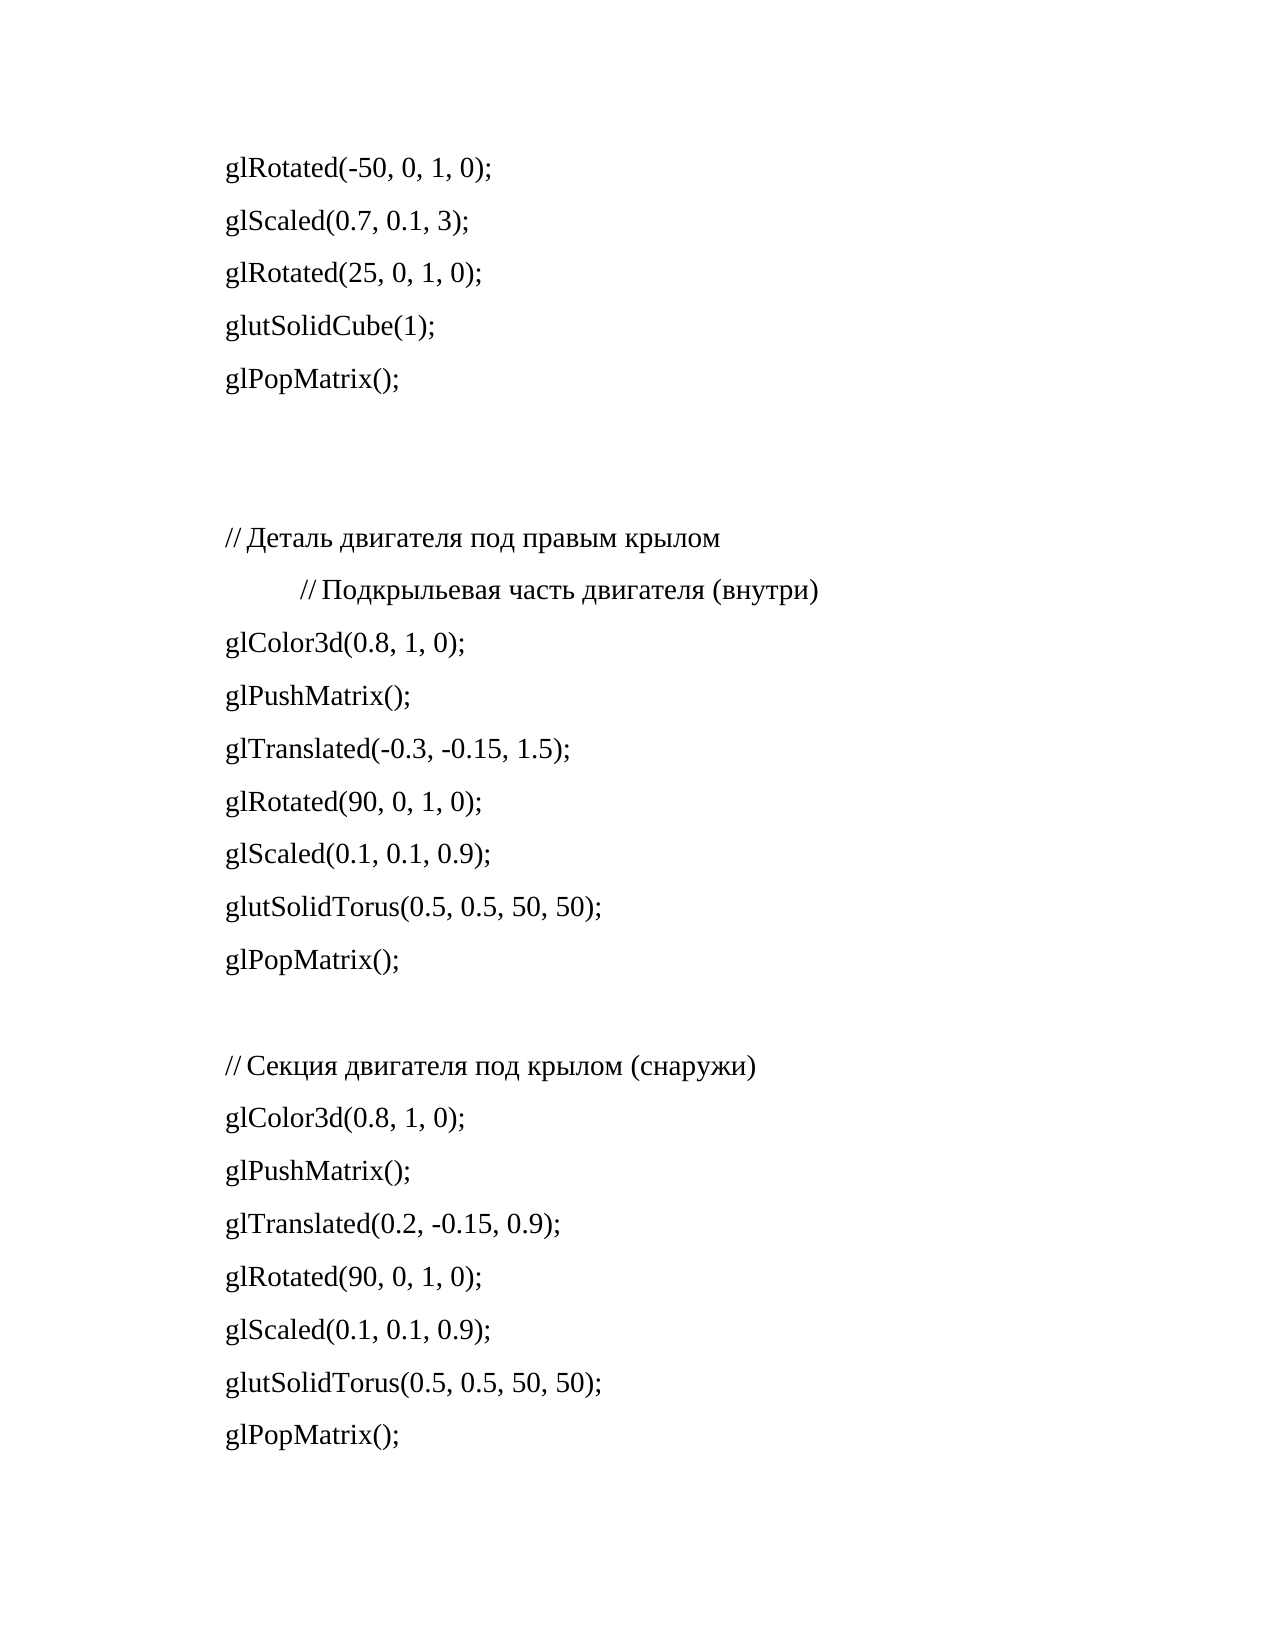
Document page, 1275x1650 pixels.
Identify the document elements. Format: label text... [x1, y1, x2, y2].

text // Деталь двигателя под правым крылом [150, 520, 1125, 553]
text // Секция двигателя под крылом (снаружи) [150, 1048, 1125, 1081]
text glPopMatrix(); [150, 942, 1125, 976]
text glScaled(0.1, 0.1, 0.9); [150, 837, 1125, 870]
text glTranslated(0.2, -0.15, 0.9); [150, 1206, 1125, 1240]
text glRotated(90, 0, 1, 0); [150, 1259, 1125, 1293]
text glPopMatrix(); [150, 361, 1125, 395]
text glScaled(0.1, 0.1, 0.9); [150, 1312, 1125, 1345]
text glutSolidTorus(0.5, 0.5, 50, 50); [150, 1365, 1125, 1398]
text glPopMatrix(); [150, 1417, 1125, 1451]
text glScaled(0.7, 0.1, 3); [150, 203, 1125, 236]
text glRotated(25, 0, 1, 0); [150, 256, 1125, 289]
text glColor3d(0.8, 1, 0); [150, 625, 1125, 659]
text glTranslated(-0.3, -0.15, 1.5); [150, 731, 1125, 764]
text // Подкрыльевая часть двигателя (внутри) [150, 572, 1125, 606]
text glutSolidTorus(0.5, 0.5, 50, 50); [150, 889, 1125, 923]
text glRotated(-50, 0, 1, 0); [150, 150, 1125, 183]
text glutSolidCube(1); [150, 308, 1125, 342]
text glRotated(90, 0, 1, 0); [150, 784, 1125, 817]
text glPushMatrix(); [150, 1153, 1125, 1187]
text glPushMatrix(); [150, 678, 1125, 712]
text glColor3d(0.8, 1, 0); [150, 1101, 1125, 1134]
